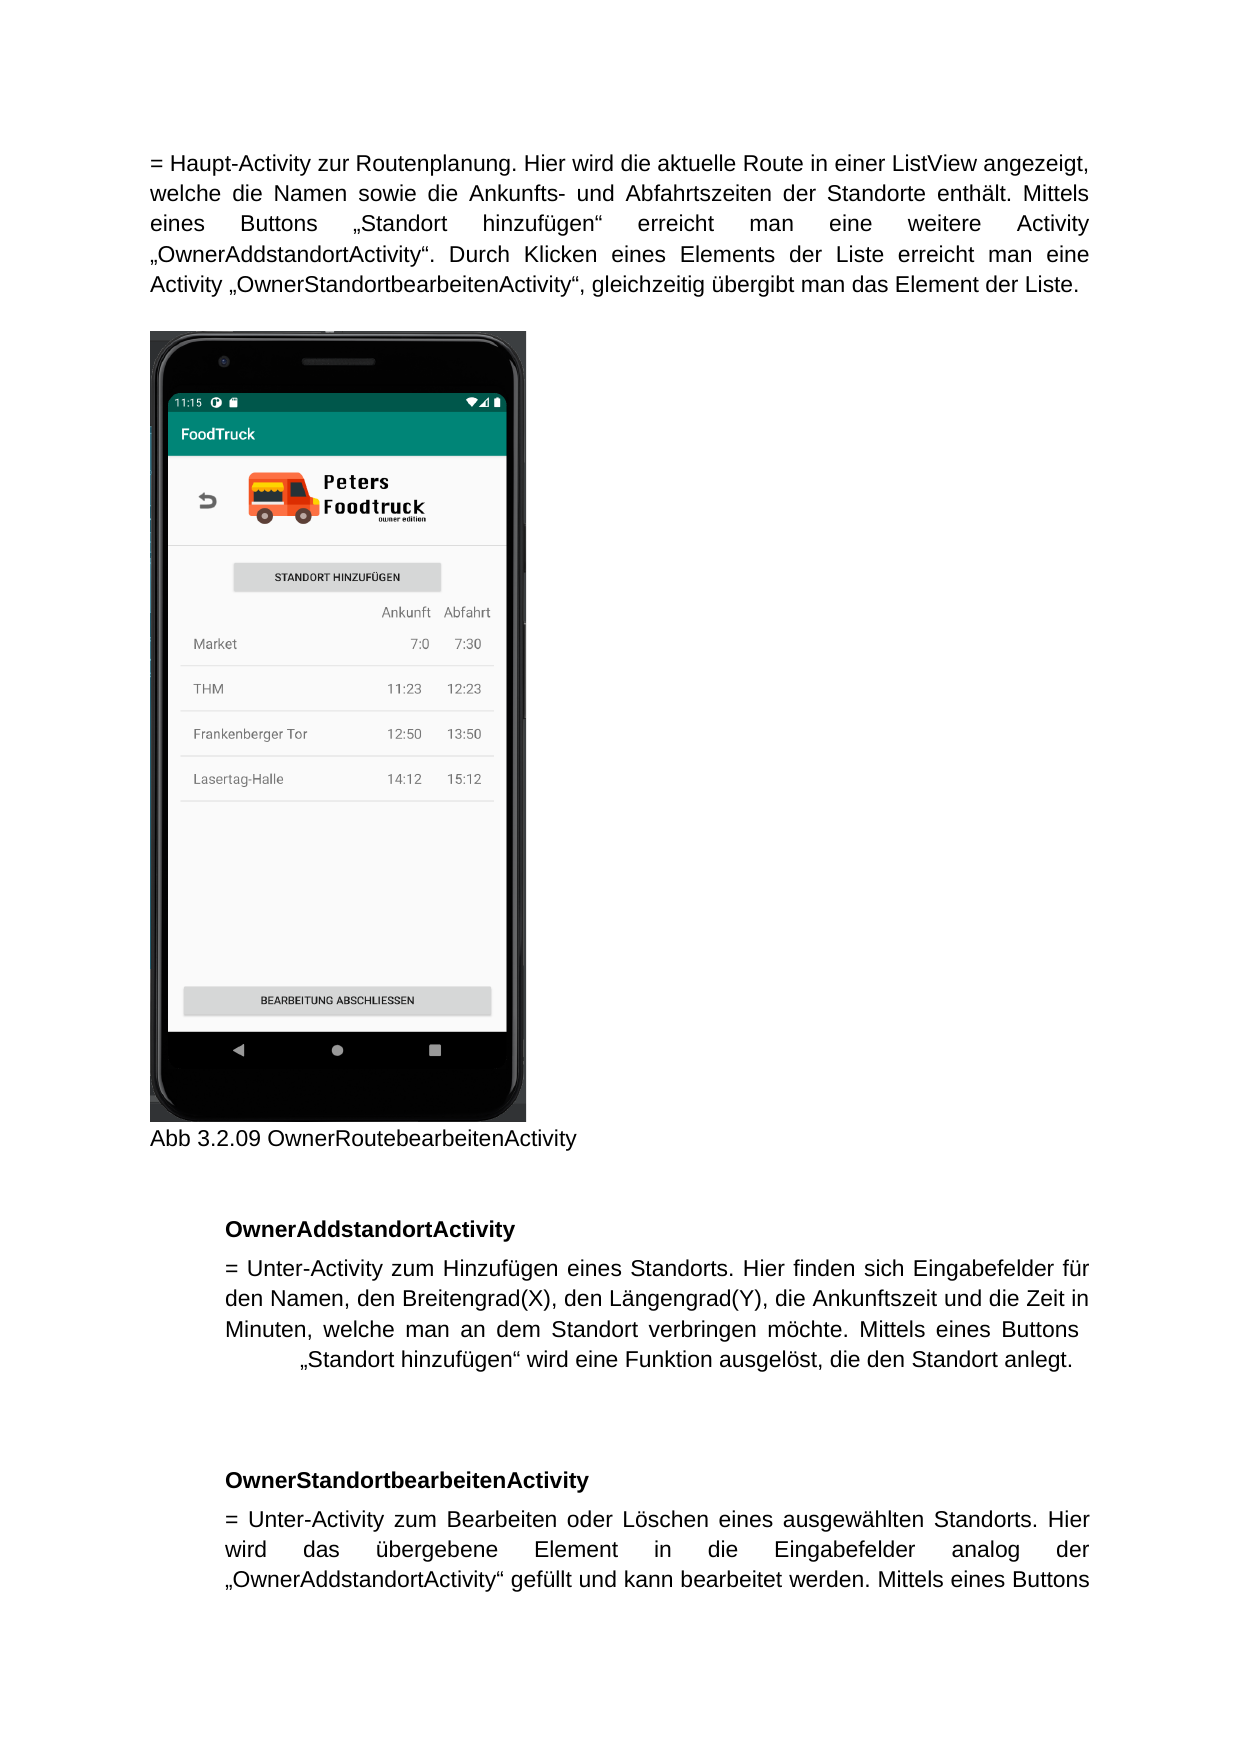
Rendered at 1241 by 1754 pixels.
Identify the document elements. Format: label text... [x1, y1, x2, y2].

text Abb 3.2.09 OwnerRoutebearbeitenActivity [150, 1125, 1090, 1151]
text = Haupt-Activity zur Routenplanung. Hier wird die aktuelle Route in einer ListView angezeigt, welche die Namen sowie die Ankunfts- und Abfahrtszeiten der Standorte enthält. Mittels eines Buttons „Standort hinzufügen“ erreicht man eine weitere Activity „OwnerAddstandortActivity“. Durch Klicken eines Elements der Liste erreicht man eine Activity „OwnerStandortbearbeitenActivity“, gleichzeitig übergibt man das Element der Liste. [150, 150, 1090, 297]
text OwnerAddstandortActivity [150, 1216, 1090, 1242]
picture [150, 331, 527, 1122]
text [225, 1506, 1090, 1593]
text = Unter-Activity zum Hinzufügen eines Standorts. Hier finden sich Eingabefelder für den Namen, den Breitengrad(X), den Längengrad(Y), die Ankunftszeit und die Zeit in Minuten, welche man an dem Standort verbringen möchte. Mittels eines Buttons „Standort hinzufügen“ wird eine Funktion ausgelöst, die den Standort anlegt. [225, 1255, 1090, 1372]
text OwnerStandortbearbeitenActivity [150, 1467, 1090, 1493]
